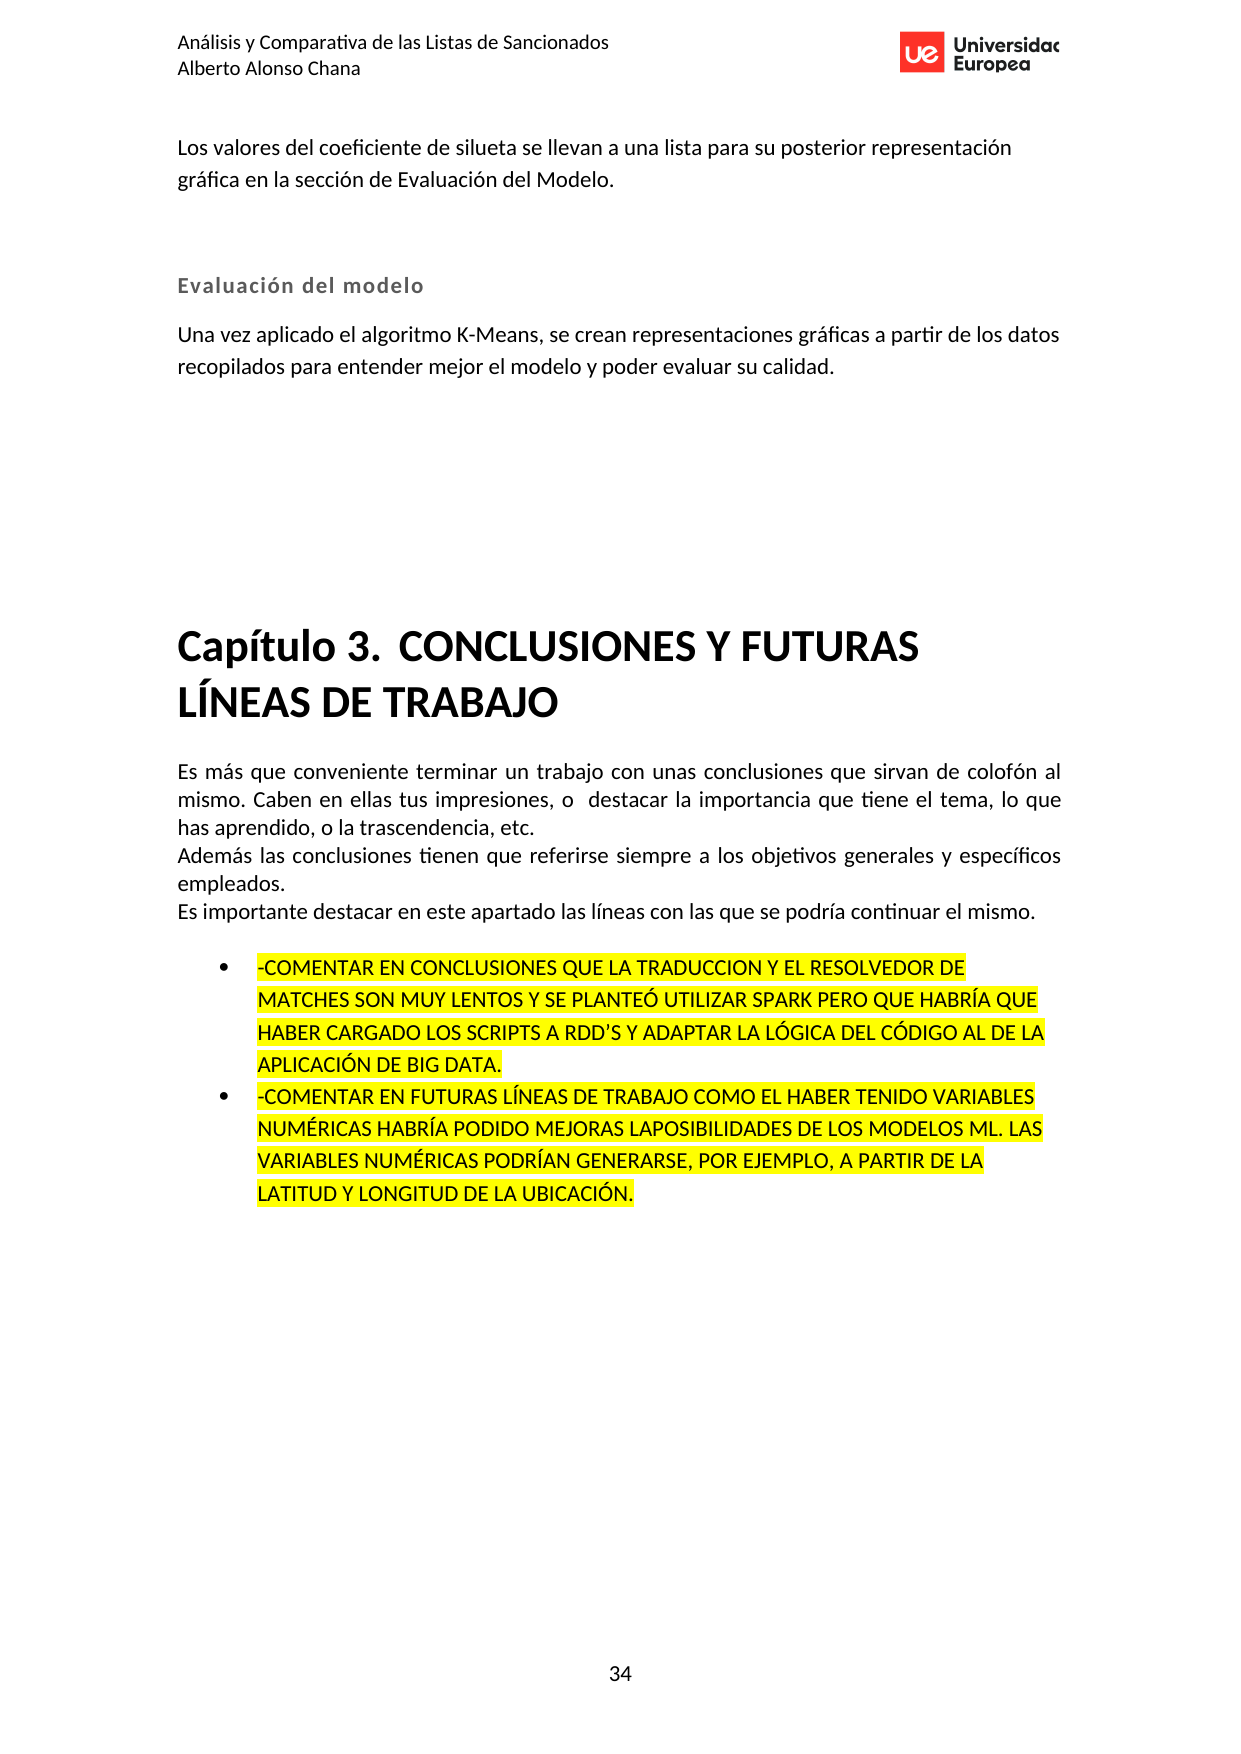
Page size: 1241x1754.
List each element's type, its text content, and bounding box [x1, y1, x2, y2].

text Una vez aplicado el algoritmo K-Means, se crean representaciones gráficas a partir de los datos recopilados para entender mejor el modelo y poder evaluar su calidad. [177, 320, 1063, 380]
subtitle CONCLUSIONES Y FUTURAS LÍNEAS DE TRABAJO [177, 617, 1063, 729]
list -COMENTAR EN FUTURAS LÍNEAS DE TRABAJO COMO EL HABER TENIDO VARIABLES NUMÉRICAS HABRÍA PODIDO MEJORAS LAPOSIBILIDADES DE LOS MODELOS ML. LAS VARIABLES NUMÉRICAS PODRÍAN GENERARSE, POR EJEMPLO, A PARTIR DE LA LATITUD Y LONGITUD DE LA UBICACIÓN. [220, 1082, 1063, 1207]
text Los valores del coeficiente de silueta se llevan a una lista para su posterior representación gráfica en la sección de Evaluación del Modelo. [177, 133, 1063, 193]
subtitle Evaluación del modelo [177, 271, 1063, 299]
list -COMENTAR EN CONCLUSIONES QUE LA TRADUCCION Y EL RESOLVEDOR DE MATCHES SON MUY LENTOS Y SE PLANTEÓ UTILIZAR SPARK PERO QUE HABRÍA QUE HABER CARGADO LOS SCRIPTS A RDD’S Y ADAPTAR LA LÓGICA DEL CÓDIGO AL DE LA APLICACIÓN DE BIG DATA. [220, 953, 1063, 1078]
text Es importante destacar en este apartado las líneas con las que se podría continuar el mismo. [177, 897, 1063, 925]
text Además las conclusiones tienen que referirse siempre a los objetivos generales y específicos empleados. [177, 841, 1063, 897]
text Es más que conveniente terminar un trabajo con unas conclusiones que sirvan de colofón al mismo. Caben en ellas tus impresiones, o destacar la importancia que tiene el tema, lo que has aprendido, o la trascendencia, etc. [177, 757, 1063, 841]
picture [899, 31, 1059, 73]
